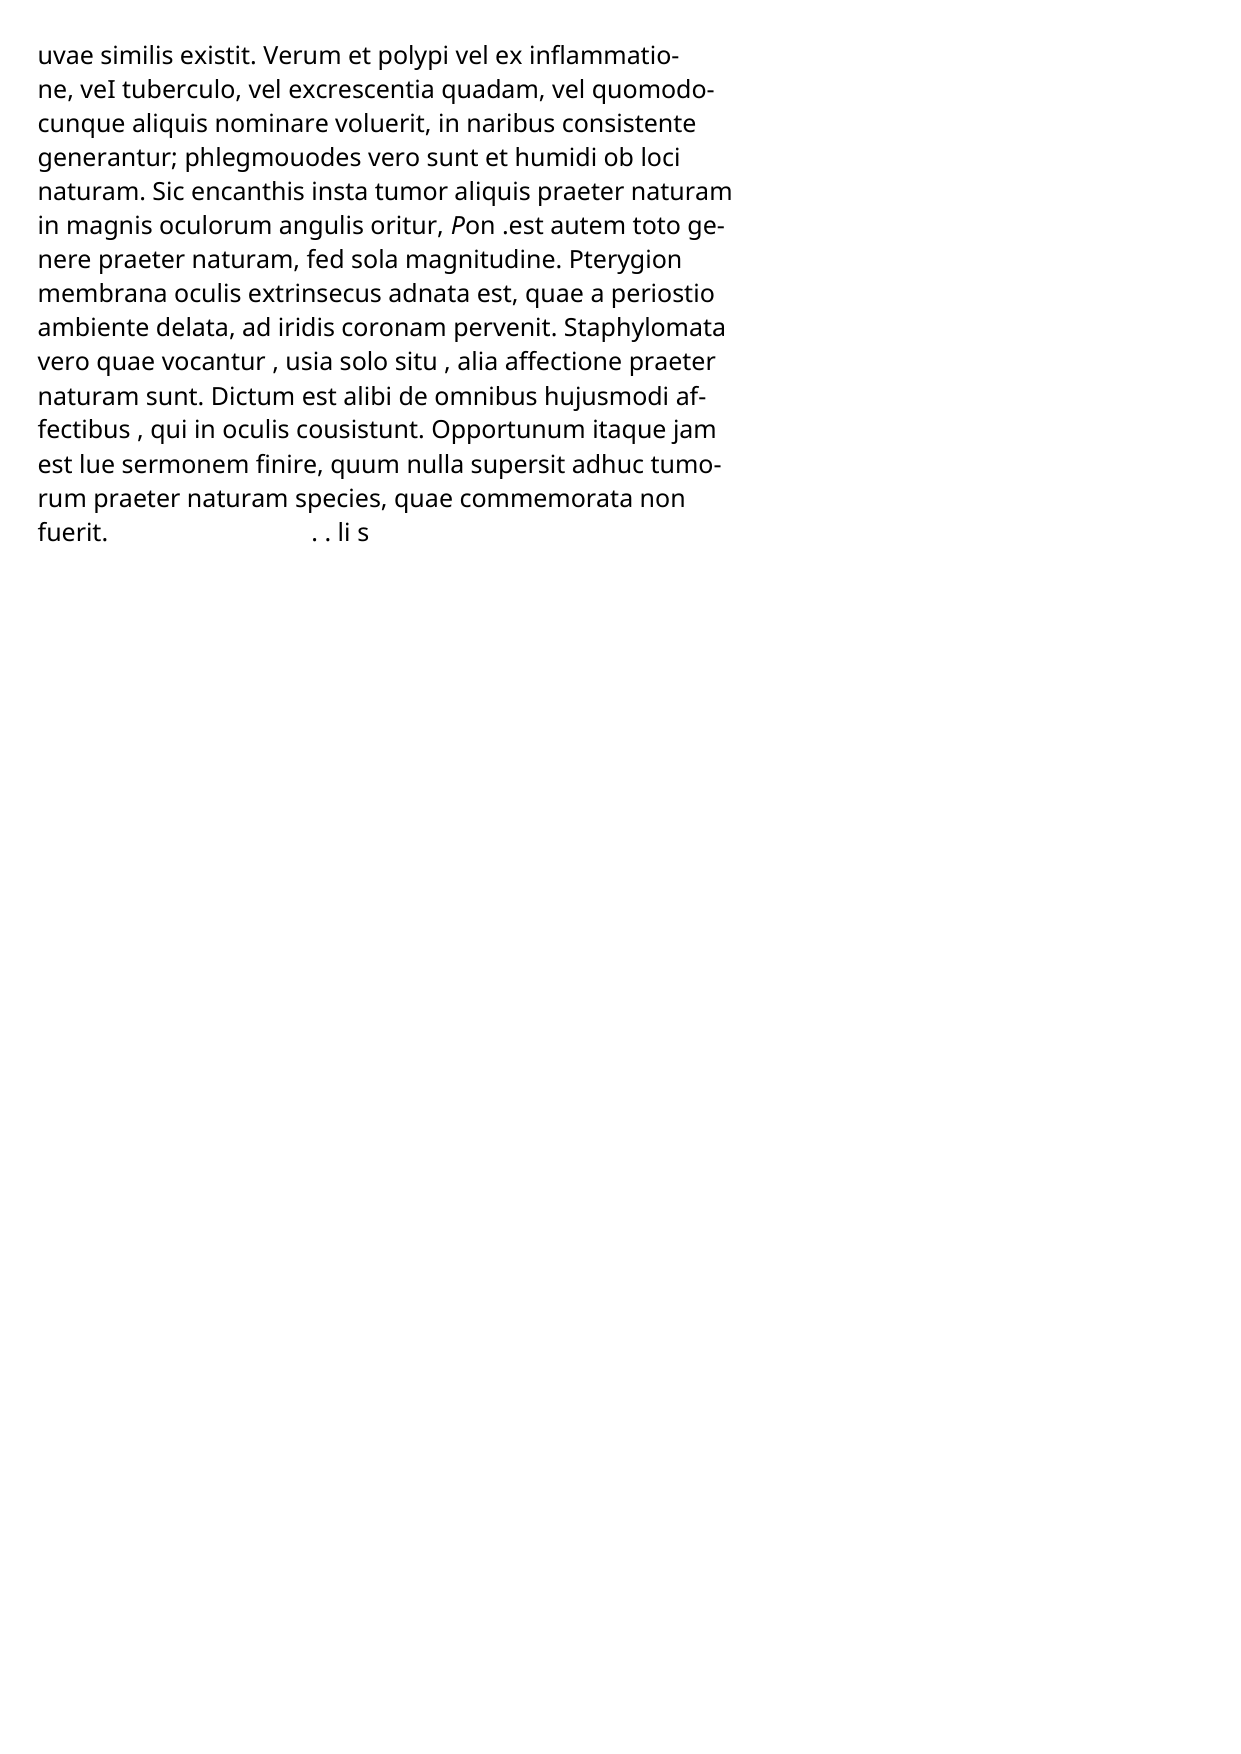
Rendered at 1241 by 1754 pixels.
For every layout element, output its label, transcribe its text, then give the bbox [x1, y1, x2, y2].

text uvae similis existit. Verum et polypi vel ex inflammatio- ne, veI tuberculo, vel excrescentia quadam, vel quomodo- cunque aliquis nominare voluerit, in naribus consistente generantur; phlegmouodes vero sunt et humidi ob loci naturam. Sic encanthis insta tumor aliquis praeter naturam in magnis oculorum angulis oritur, Pon .est autem toto ge- nere praeter naturam, fed sola magnitudine. Pterygion membrana oculis extrinsecus adnata est, quae a periostio ambiente delata, ad iridis coronam pervenit. Staphylomata vero quae vocantur , usia solo situ , alia affectione praeter naturam sunt. Dictum est alibi de omnibus hujusmodi af- fectibus , qui in oculis cousistunt. Opportunum itaque jam est lue sermonem finire, quum nulla supersit adhuc tumo- rum praeter naturam species, quae commemorata non fuerit. . . li s [37, 37, 1203, 548]
